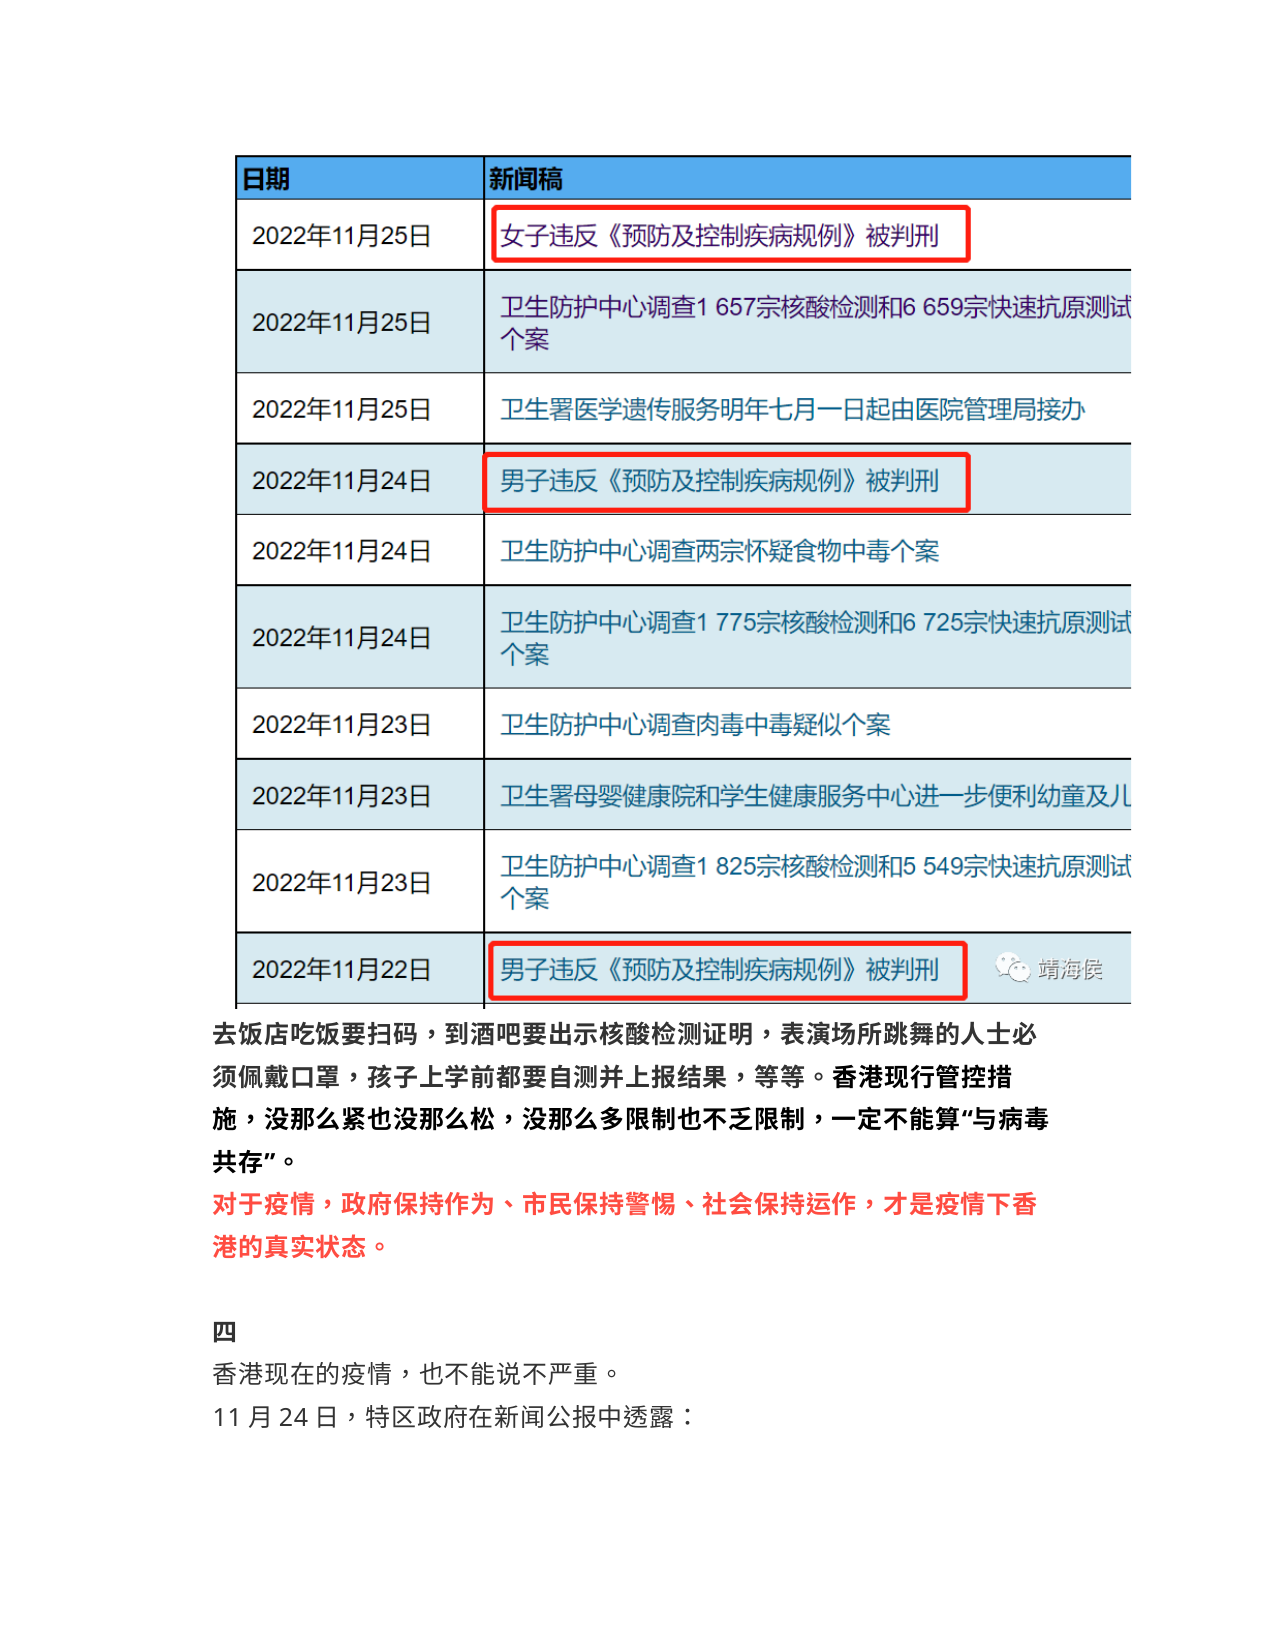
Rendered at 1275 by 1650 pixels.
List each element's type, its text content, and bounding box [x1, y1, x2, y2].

picture [231, 150, 1132, 1009]
text 对于疫情，政府保持作为、市民保持警惕、社会保持运作，才是疫情下香港的真实状态。 [212, 1179, 1062, 1264]
text 去饭店吃饭要扫码，到酒吧要出示核酸检测证明，表演场所跳舞的人士必须佩戴口罩，孩子上学前都要自测并上报结果，等等。香港现行管控措施，没那么紧也没那么松，没那么多限制也不乏限制，一定不能算“与病毒共存”。 [212, 1009, 1062, 1179]
text 四 [212, 1306, 1062, 1349]
text 11月24日，特区政府在新闻公报中透露： [212, 1391, 1062, 1434]
text 香港现在的疫情，也不能说不严重。 [212, 1349, 1062, 1391]
